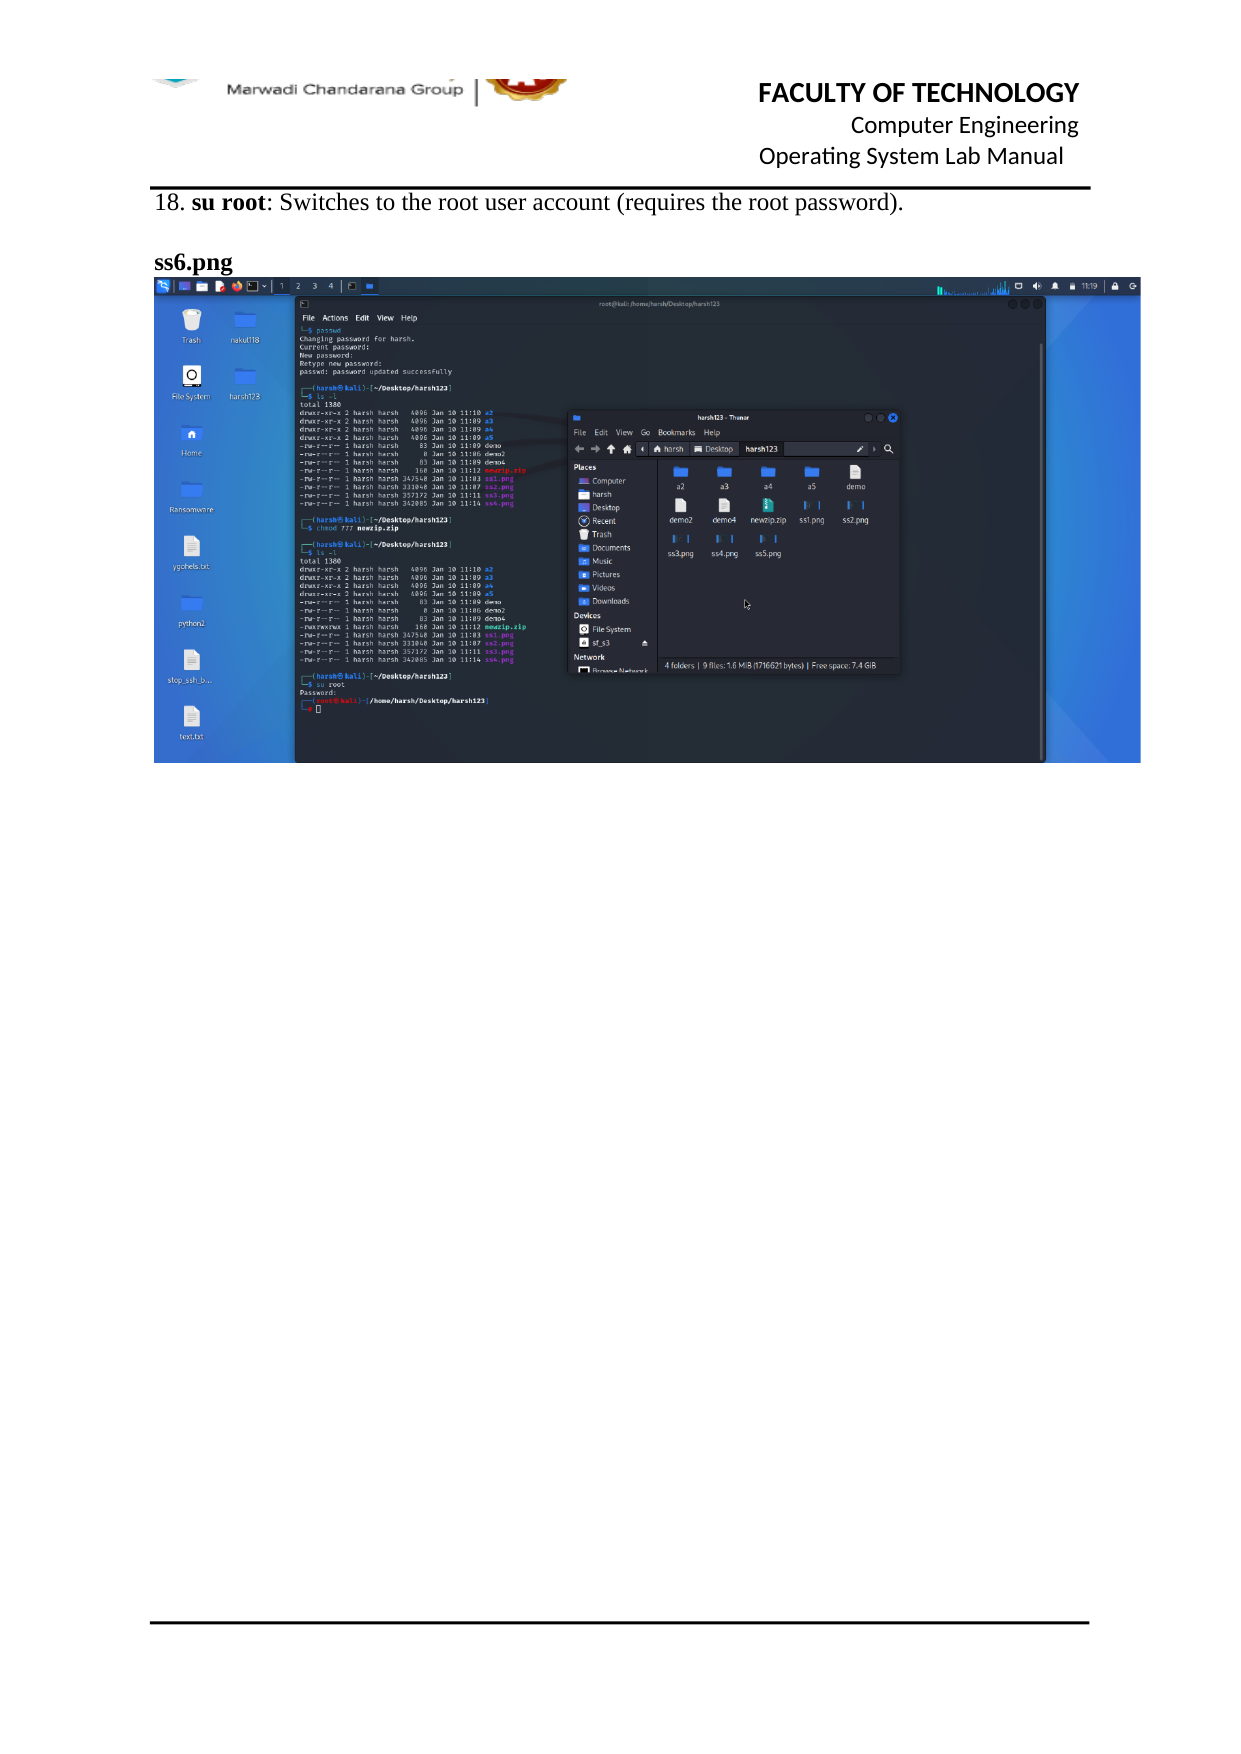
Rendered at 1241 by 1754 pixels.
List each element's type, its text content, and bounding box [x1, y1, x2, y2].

picture [154, 277, 1141, 763]
text ss6.png [154, 247, 1103, 276]
picture [116, 79, 582, 139]
list su root: Switches to the root user account (requires the root password). [154, 187, 1103, 216]
